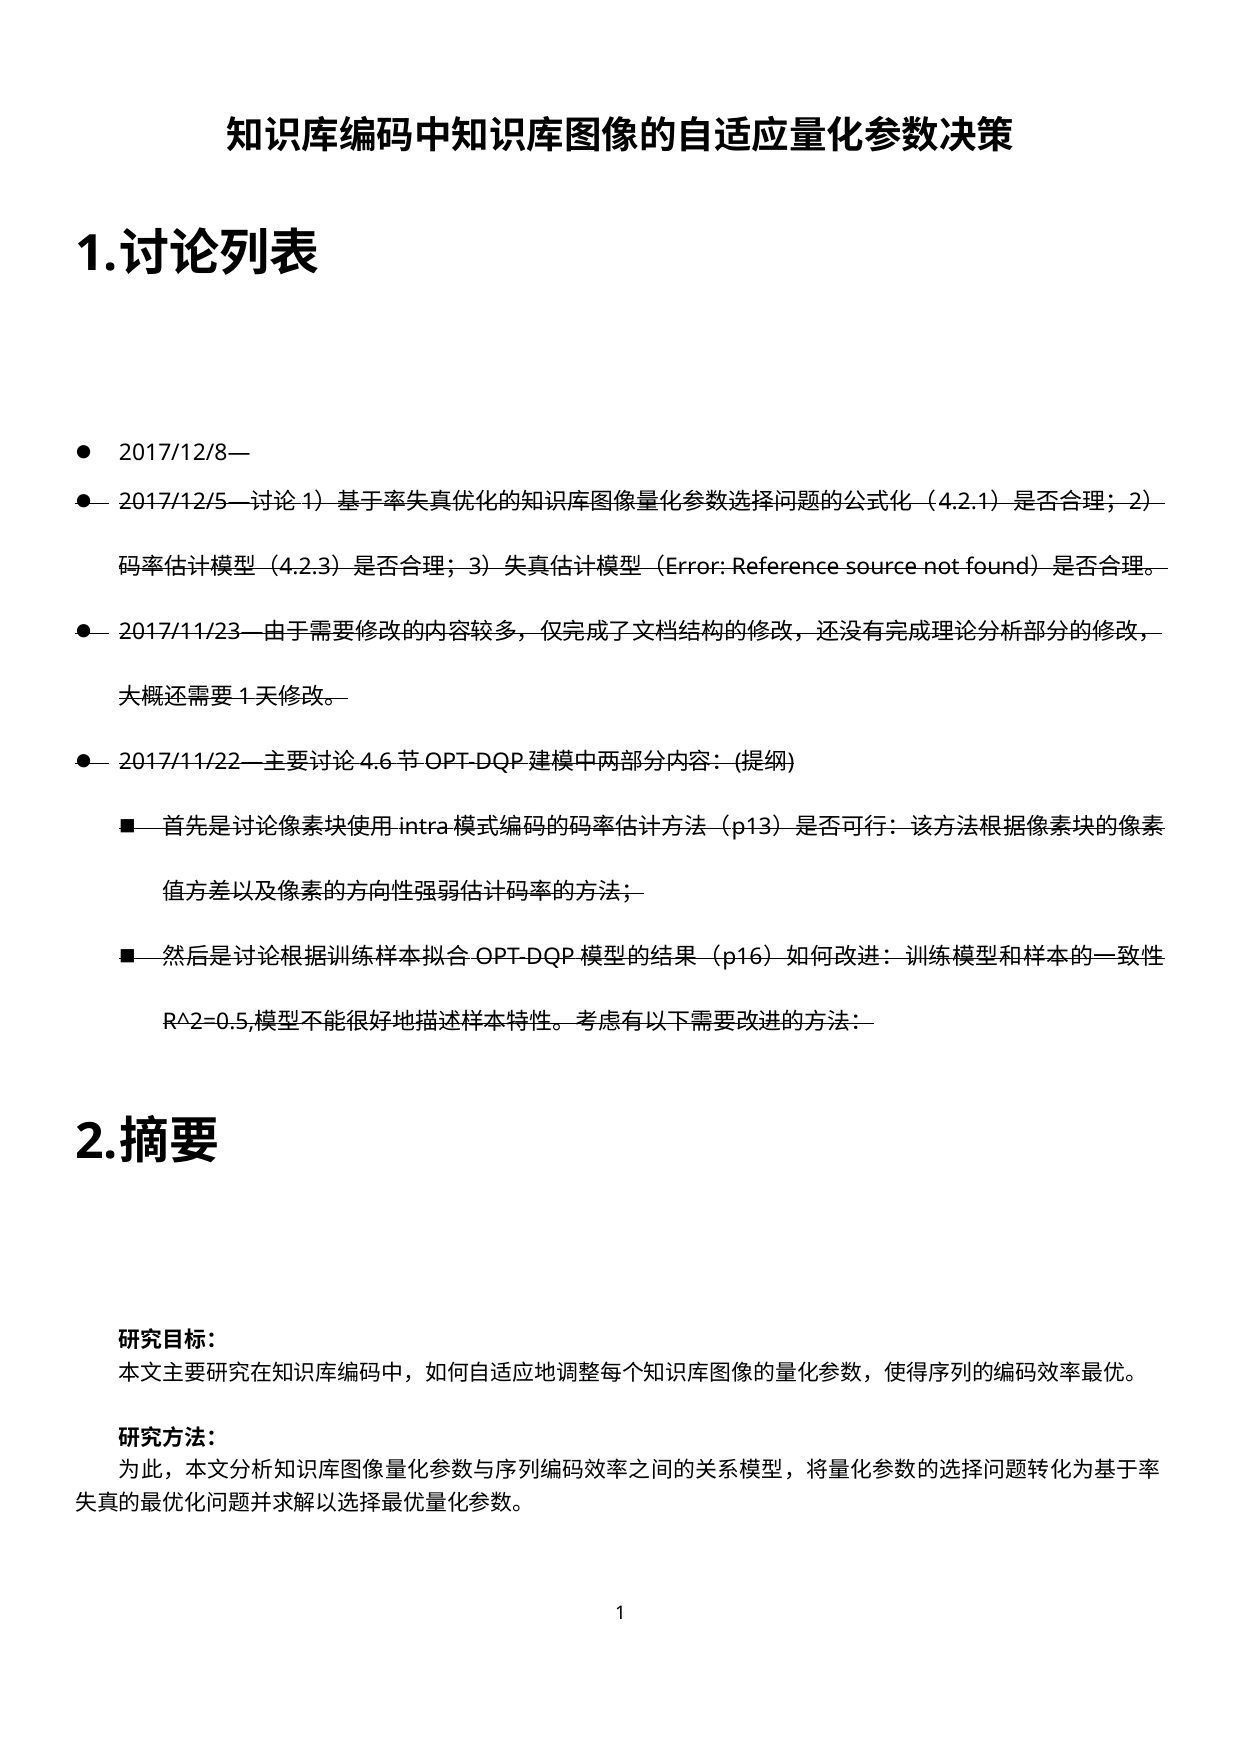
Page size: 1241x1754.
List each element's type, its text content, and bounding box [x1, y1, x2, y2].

title 知识库编码中知识库图像的自适应量化参数决策 [75, 100, 1165, 165]
list 然后是讨论根据训练样本拟合OPT-DQP模型的结果（p16）如何改进：训练模型和样本的一致性R^2=0.5,模型不能很好地描述样本特性。考虑有以下需要改进的方法： [119, 959, 1165, 1052]
text 研究目标： [75, 1322, 1165, 1354]
list 首先是讨论像素块使用intra模式编码的码率估计方法（p13）是否可行：该方法根据像素块的像素值方差以及像素的方向性强弱估计码率的方法； [119, 792, 1165, 828]
list 首先是讨论像素块使用intra模式编码的码率估计方法（p13）是否可行：该方法根据像素块的像素值方差以及像素的方向性强弱估计码率的方法； [119, 829, 1165, 922]
list 2017/11/22—主要讨论4.6节OPT-DQP建模中两部分内容：(提纲) [75, 727, 1165, 792]
list 然后是讨论根据训练样本拟合OPT-DQP模型的结果（p16）如何改进：训练模型和样本的一致性R^2=0.5,模型不能很好地描述样本特性。考虑有以下需要改进的方法： [119, 922, 1165, 958]
list 2017/11/23—由于需要修改的内容较多，仅完成了文档结构的修改，还没有完成理论分析部分的修改，大概还需要1天修改。 [75, 597, 1165, 727]
list 2017/12/8— [75, 435, 1165, 467]
text 本文主要研究在知识库编码中，如何自适应地调整每个知识库图像的量化参数，使得序列的编码效率最优。 [75, 1354, 1165, 1387]
text 研究方法： [75, 1419, 1165, 1452]
text 为此，本文分析知识库图像量化参数与序列编码效率之间的关系模型，将量化参数的选择问题转化为基于率失真的最优化问题并求解以选择最优量化参数。 [75, 1452, 1165, 1517]
subtitle 摘要 [75, 1088, 1165, 1185]
subtitle 讨论列表 [75, 200, 1165, 298]
